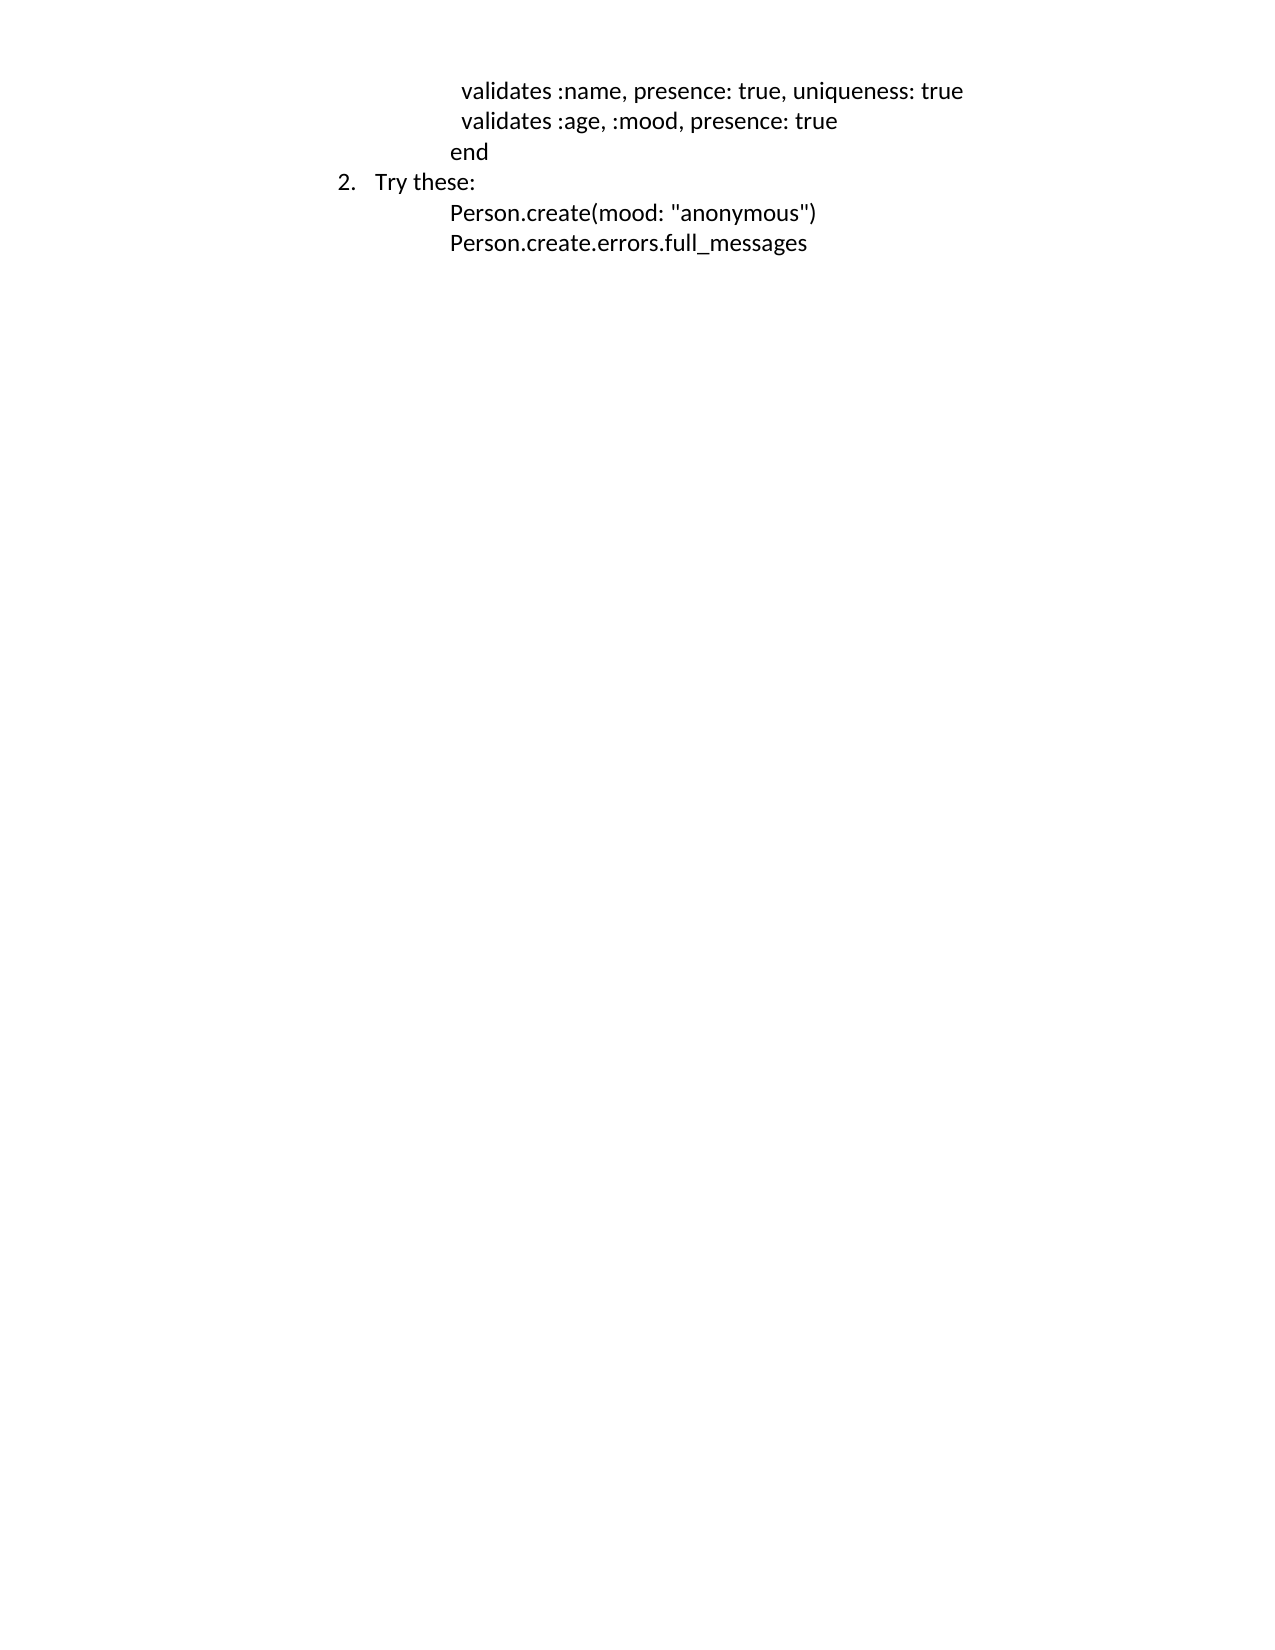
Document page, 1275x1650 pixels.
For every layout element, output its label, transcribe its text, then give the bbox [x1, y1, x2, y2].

text Person.create.errors.full_messages [450, 228, 1200, 258]
text Person.create(mood: "anonymous") [450, 197, 1200, 228]
list Try these: [337, 167, 1200, 197]
list end [450, 136, 1200, 167]
list validates :age, :mood, presence: true [450, 106, 1200, 136]
list validates :name, presence: true, uniqueness: true [450, 75, 1200, 106]
